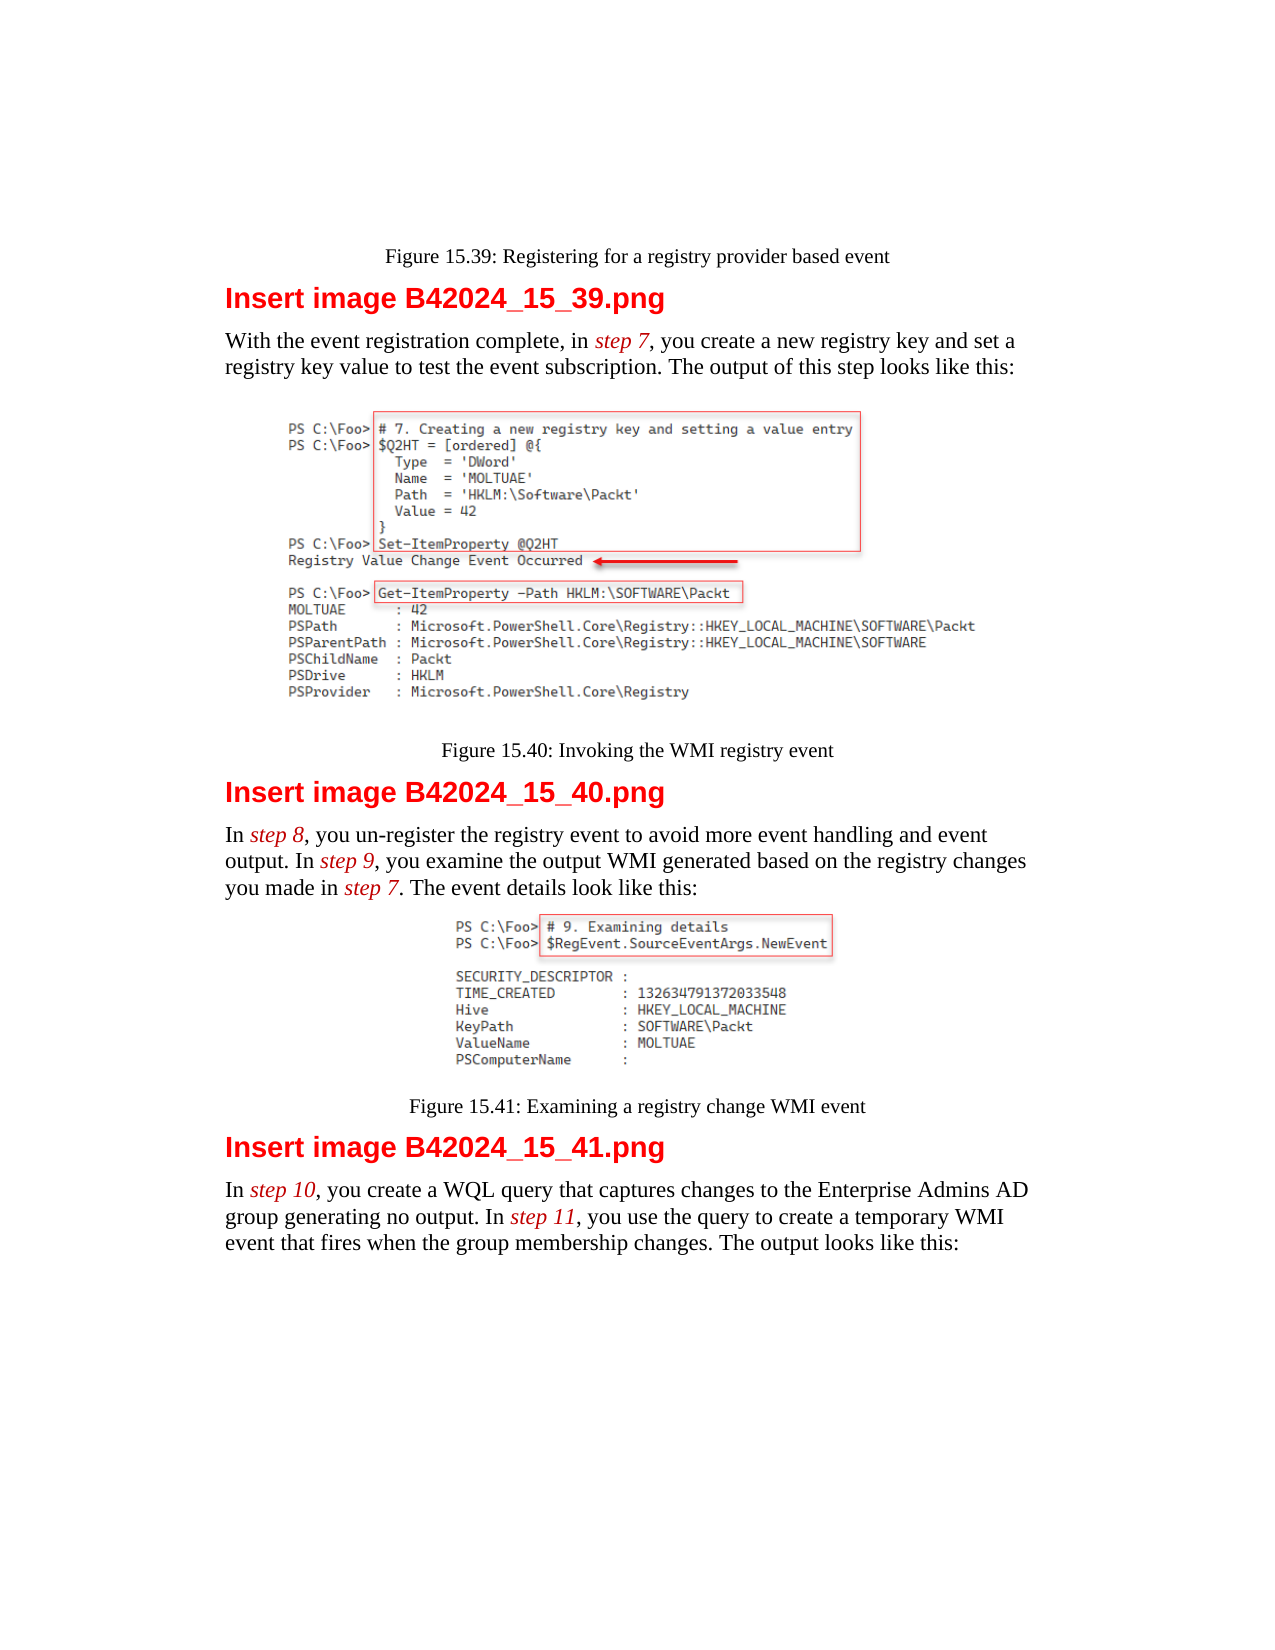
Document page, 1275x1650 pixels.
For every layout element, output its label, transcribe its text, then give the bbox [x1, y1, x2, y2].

picture [275, 404, 1000, 714]
text Insert image B42024_15_39.png [225, 281, 1050, 314]
text In step 8, you un-register the registry event to avoid more event handling and event output. In step 9, you examine the output WMI generated based on the registry changes you made in step 7. The event details look like this: [225, 821, 1050, 900]
text With the event registration complete, in step 7, you create a new registry key and set a registry key value to test the event subscription. The output of this step looks like this: [225, 327, 1050, 380]
text Insert image B42024_15_41.png [225, 1130, 1050, 1164]
picture [436, 912, 839, 1082]
text Figure 15.40: Invoking the WMI registry event [225, 738, 1050, 762]
text Figure 15.41: Examining a registry change WMI event [225, 1094, 1050, 1118]
text Insert image B42024_15_40.png [225, 775, 1050, 808]
text In step 10, you create a WQL query that captures changes to the Enterprise Admins AD group generating no output. In step 11, you use the query to create a temporary WMI event that fires when the group membership changes. The output looks like this: [225, 1176, 1050, 1255]
text Figure 15.39: Registering for a registry provider based event [225, 244, 1050, 268]
